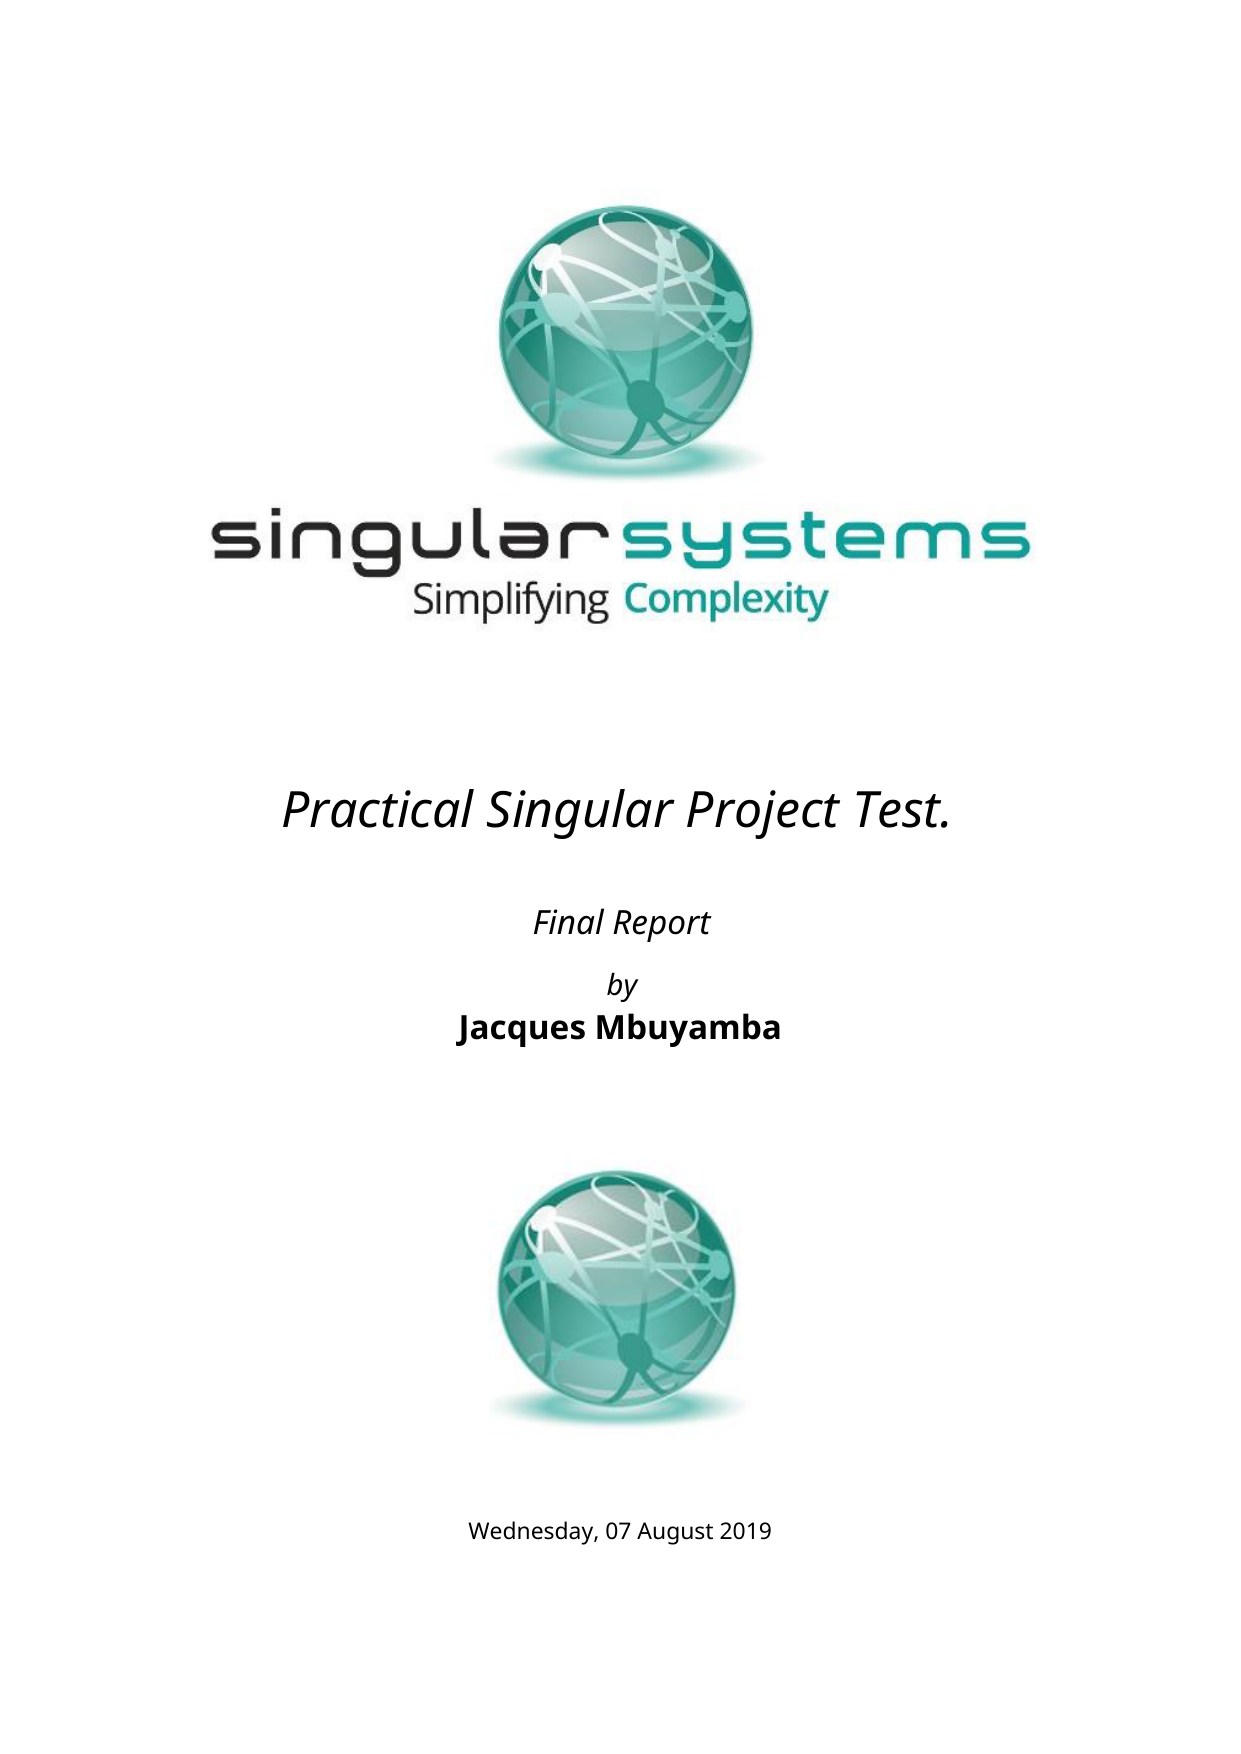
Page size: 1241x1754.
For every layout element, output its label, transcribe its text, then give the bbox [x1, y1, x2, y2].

text Final Report [150, 898, 1090, 944]
text Jacques Mbuyamba [150, 1004, 1090, 1049]
text by [525, 964, 1090, 1004]
text Wednesday, 07 August 2019 [150, 1515, 1090, 1547]
text Practical Singular Project Test. [150, 774, 1090, 842]
